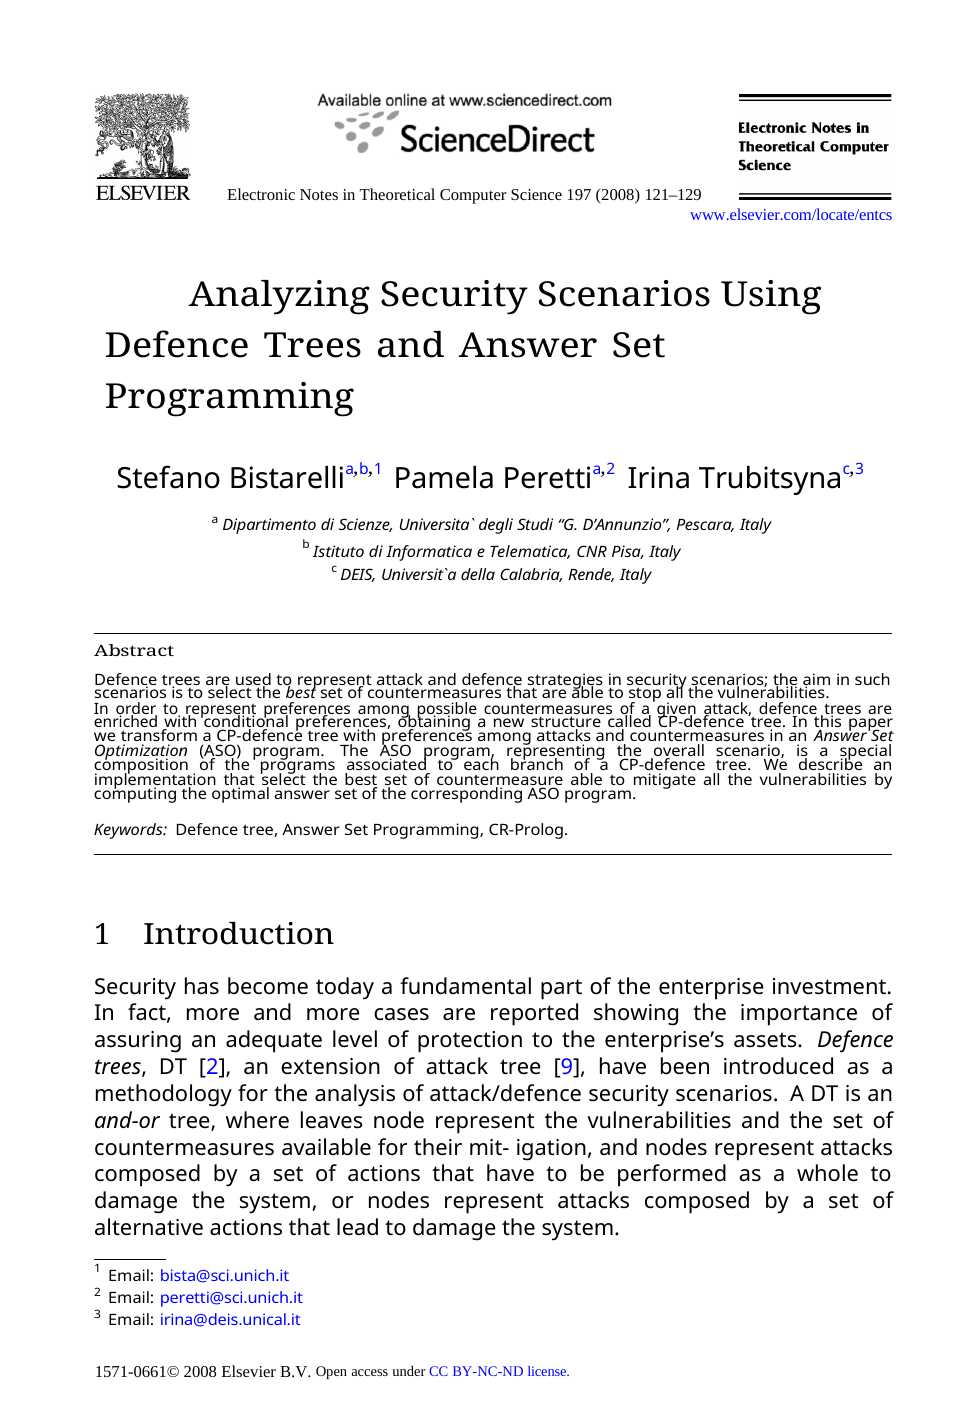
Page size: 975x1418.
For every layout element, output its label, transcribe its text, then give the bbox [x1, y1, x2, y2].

text b Istituto di Informatica e Telematica, CNR Pisa, Italy [78, 538, 904, 562]
text Security has become today a fundamental part of the enterprise investment. In fact, more and more cases are reported showing the importance of assuring an adequate level of protection to the enterprise’s assets. Defence trees, DT [2], an extension of attack tree [9], have been introduced as a methodology for the analysis of attack/defence security scenarios. A DT is an and-or tree, where leaves node represent the vulnerabilities and the set of countermeasures available for their mit- igation, and nodes represent attacks composed by a set of actions that have to be performed as a whole to damage the system, or nodes represent attacks composed by a set of alternative actions that lead to damage the system. [94, 973, 893, 1242]
text Abstract [94, 639, 904, 661]
text Defence trees are used to represent attack and defence strategies in security scenarios; the aim in such scenarios is to select the best set of countermeasures that are able to stop all the vulnerabilities. [94, 674, 892, 703]
picture [738, 94, 892, 200]
title Analyzing Security Scenarios Using Defence Trees and Answer Set Programming [104, 270, 904, 418]
text Keywords: Defence tree, Answer Set Programming, CR-Prolog. [94, 818, 904, 840]
text 2 Email: peretti@sci.unich.it [94, 1286, 904, 1307]
text www.elsevier.com/locate/entcs [71, 204, 893, 223]
text Stefano Bistarellia,b,1 Pamela Perettia,2 Irina Trubitsynac,3 [76, 453, 904, 497]
text 1571-0661© 2008 Elsevier B.V. Open access under CC BY-NC-ND license. [94, 1362, 904, 1381]
text 1 Email: bista@sci.unich.it [94, 1259, 904, 1286]
subtitle Introduction [94, 913, 904, 953]
picture [94, 93, 191, 200]
text a Dipartimento di Scienze, Universita` degli Studi “G. D’Annunzio”, Pescara, Italy [78, 511, 904, 535]
text c DEIS, Universit`a della Calabria, Rende, Italy [78, 562, 904, 586]
text In order to represent preferences among possible countermeasures of a given attack, defence trees are enriched with conditional preferences, obtaining a new structure called CP-defence tree. In this paper we transform a CP-defence tree with preferences among attacks and countermeasures in an Answer Set Optimization (ASO) program. The ASO program, representing the overall scenario, is a special composition of the programs associated to each branch of a CP-defence tree. We describe an implementation that select the best set of countermeasure able to mitigate all the vulnerabilities by computing the optimal answer set of the corresponding ASO program. [94, 703, 893, 804]
text 3 Email: irina@deis.unical.it [94, 1307, 904, 1330]
